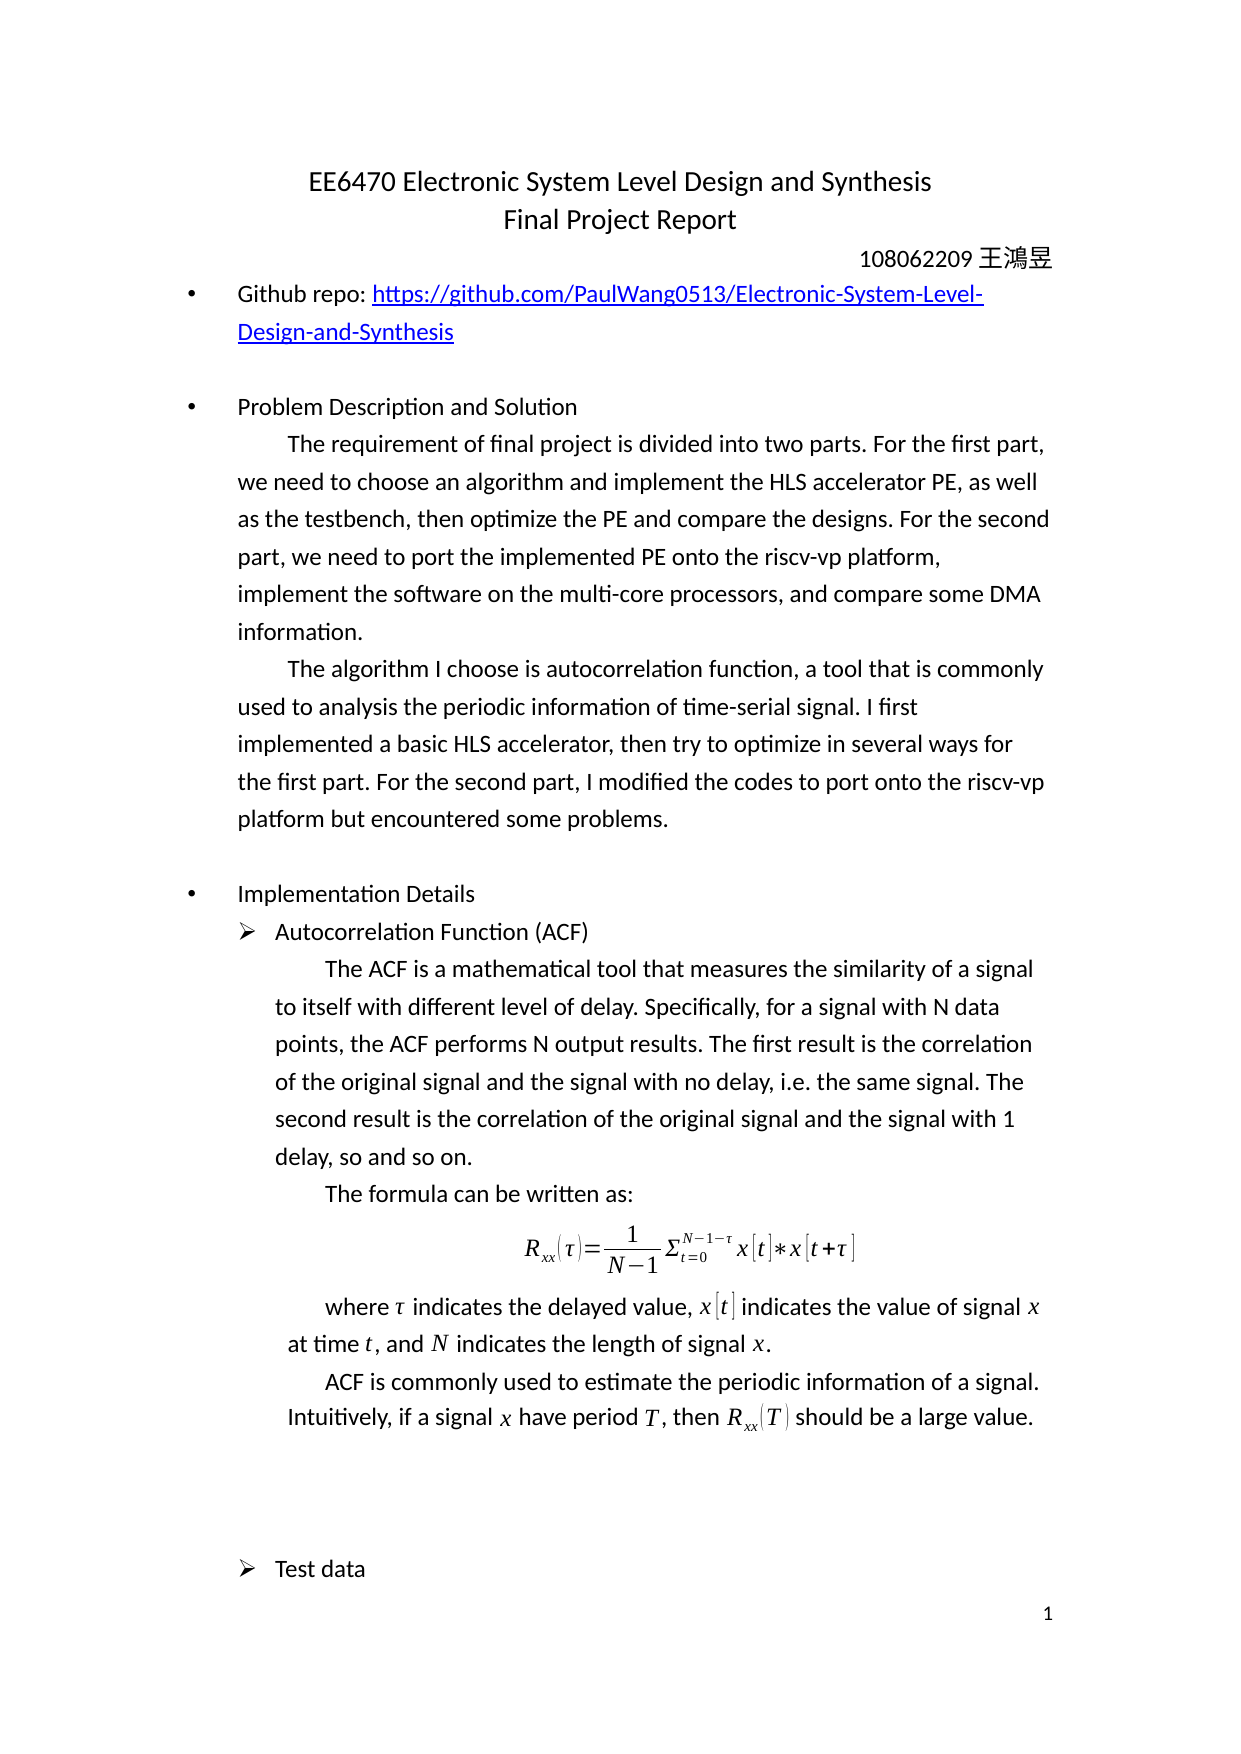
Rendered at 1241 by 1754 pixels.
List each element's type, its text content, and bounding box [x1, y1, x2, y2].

list Github repo: https://github.com/PaulWang0513/Electronic-System-Level-Design-and-Synthesis [187, 275, 1053, 350]
text The algorithm I choose is autocorrelation function, a tool that is commonly used to analysis the periodic information of time-serial signal. I first implemented a basic HLS accelerator, then try to optimize in several ways for the first part. For the second part, I modified the codes to port onto the riscv-vp platform but encountered some problems. [237, 650, 1053, 837]
text EE6470 Electronic System Level Design and Synthesis [187, 162, 1053, 200]
list Implementation Details [187, 875, 1053, 912]
list Autocorrelation Function (ACF) [237, 912, 1053, 950]
list Test data [237, 1550, 1053, 1587]
text 108062209王鴻昱 [187, 237, 1053, 275]
list Problem Description and Solution [187, 387, 1053, 425]
text The ACF is a mathematical tool that measures the similarity of a signal to itself with different level of delay. Specifically, for a signal with N data points, the ACF performs N output results. The first result is the correlation of the original signal and the signal with no delay, i.e. the same signal. The second result is the correlation of the original signal and the signal with 1 delay, so and so on. [275, 950, 1053, 1175]
text where indicates the delayed value, indicates the value of signal at time , and indicates the length of signal . [287, 1287, 1053, 1362]
text The formula can be written as: [287, 1175, 1053, 1212]
text ACF is commonly used to estimate the periodic information of a signal. Intuitively, if a signal have period , then should be a large value. [287, 1362, 1053, 1437]
text The requirement of final project is divided into two parts. For the first part, we need to choose an algorithm and implement the HLS accelerator PE, as well as the testbench, then optimize the PE and compare the designs. For the second part, we need to port the implemented PE onto the riscv-vp platform, implement the software on the multi-core processors, and compare some DMA information. [237, 425, 1053, 650]
text Final Project Report [187, 200, 1053, 237]
